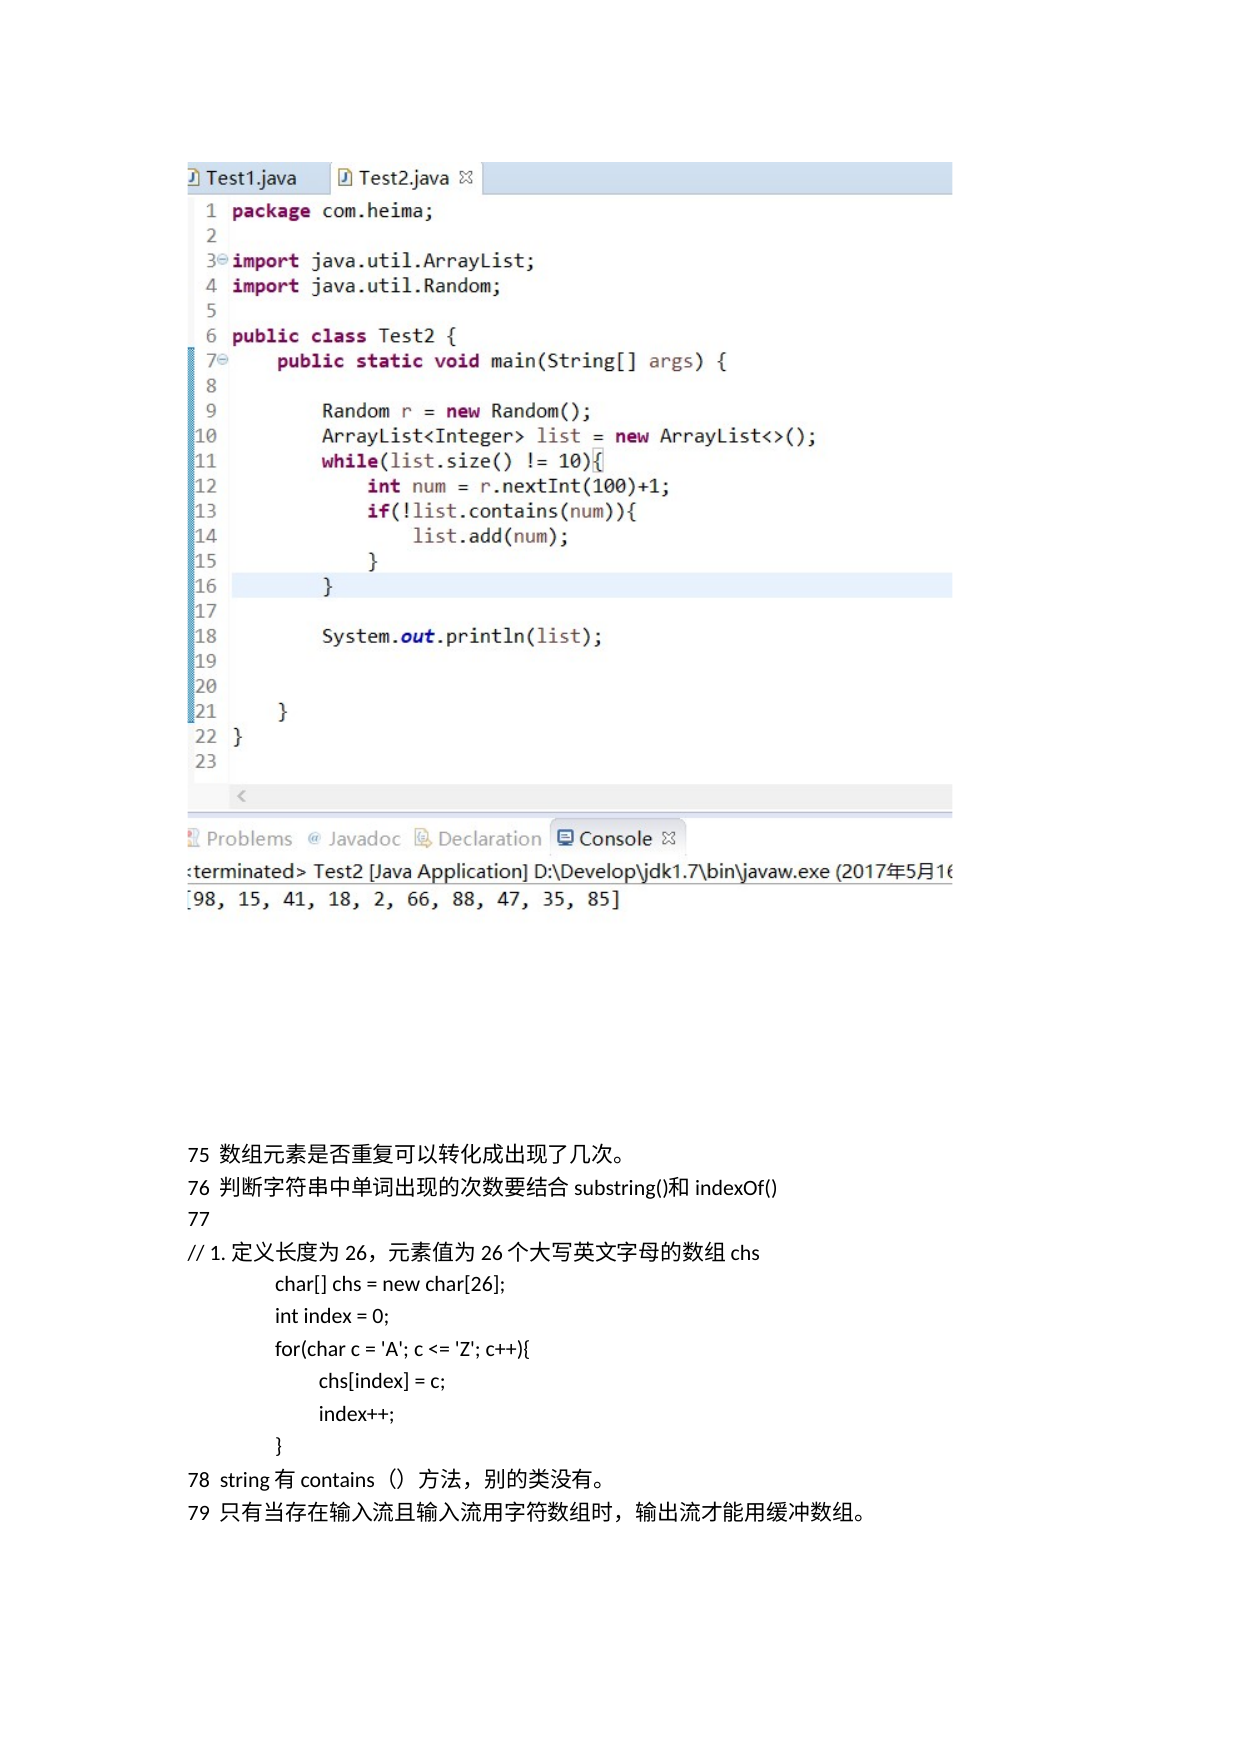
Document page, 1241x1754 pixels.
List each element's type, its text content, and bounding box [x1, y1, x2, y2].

picture [187, 162, 953, 1111]
text 78 string有contains（）方法，别的类没有。 [187, 1462, 1053, 1494]
text // 1. 定义长度为26，元素值为26个大写英文字母的数组chs [187, 1234, 1053, 1267]
text int index = 0; [187, 1299, 1053, 1332]
text chs[index] = c; [187, 1364, 1053, 1397]
text 76 判断字符串中单词出现的次数要结合substring()和indexOf() [187, 1169, 1053, 1202]
text index++; [187, 1397, 1053, 1429]
text 75 数组元素是否重复可以转化成出现了几次。 [187, 1137, 1053, 1169]
text 79 只有当存在输入流且输入流用字符数组时，输出流才能用缓冲数组。 [187, 1494, 1053, 1527]
text for(char c = 'A'; c <= 'Z'; c++){ [187, 1332, 1053, 1364]
text } [187, 1429, 1053, 1462]
text 77 [187, 1202, 1053, 1234]
text char[] chs = new char[26]; [187, 1267, 1053, 1299]
